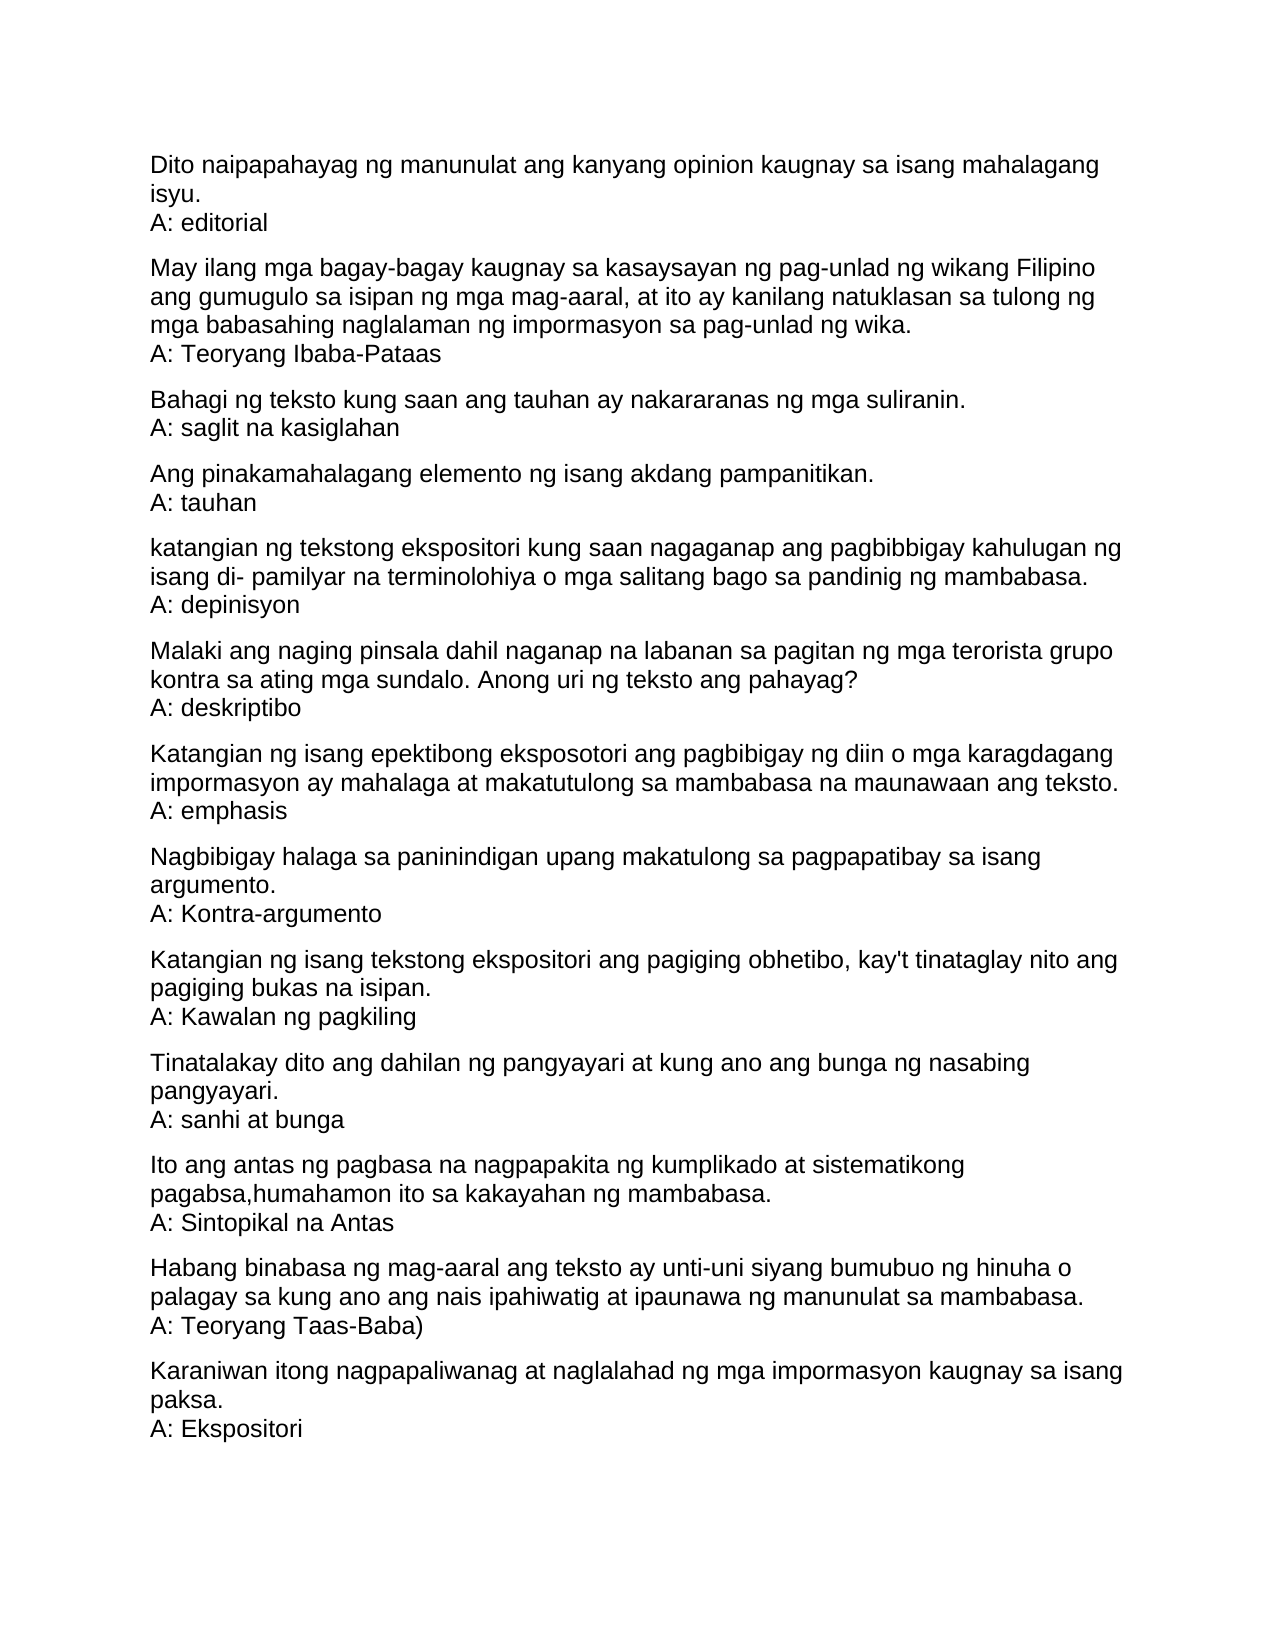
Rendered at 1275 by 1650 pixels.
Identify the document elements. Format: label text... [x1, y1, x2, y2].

text Ang pinakamahalagang elemento ng isang akdang pampanitikan. A: tauhan [150, 459, 1125, 516]
text katangian ng tekstong ekspositori kung saan nagaganap ang pagbibbigay kahulugan ng isang di- pamilyar na terminolohiya o mga salitang bago sa pandinig ng mambabasa. A: depinisyon [150, 533, 1125, 619]
text May ilang mga bagay-bagay kaugnay sa kasaysayan ng pag-unlad ng wikang Filipino ang gumugulo sa isipan ng mga mag-aaral, at ito ay kanilang natuklasan sa tulong ng mga babasahing naglalaman ng impormasyon sa pag-unlad ng wika. A: Teoryang Ibaba-Pataas [150, 253, 1125, 368]
text Katangian ng isang epektibong eksposotori ang pagbibigay ng diin o mga karagdagang impormasyon ay mahalaga at makatutulong sa mambabasa na maunawaan ang teksto. A: emphasis [150, 739, 1125, 825]
text Karaniwan itong nagpapaliwanag at naglalahad ng mga impormasyon kaugnay sa isang paksa. A: Ekspositori [150, 1356, 1125, 1442]
text Dito naipapahayag ng manunulat ang kanyang opinion kaugnay sa isang mahalagang isyu. A: editorial [150, 150, 1125, 236]
text Nagbibigay halaga sa paninindigan upang makatulong sa pagpapatibay sa isang argumento. A: Kontra-argumento [150, 842, 1125, 928]
text Katangian ng isang tekstong ekspositori ang pagiging obhetibo, kay't tinataglay nito ang pagiging bukas na isipan. A: Kawalan ng pagkiling [150, 944, 1125, 1031]
text Ito ang antas ng pagbasa na nagpapakita ng kumplikado at sistematikong pagabsa,humahamon ito sa kakayahan ng mambabasa. A: Sintopikal na Antas [150, 1150, 1125, 1237]
text Bahagi ng teksto kung saan ang tauhan ay nakararanas ng mga suliranin. A: saglit na kasiglahan [150, 384, 1125, 442]
text Malaki ang naging pinsala dahil naganap na labanan sa pagitan ng mga terorista grupo kontra sa ating mga sundalo. Anong uri ng teksto ang pahayag? A: deskriptibo [150, 636, 1125, 722]
text Habang binabasa ng mag-aaral ang teksto ay unti-uni siyang bumubuo ng hinuha o palagay sa kung ano ang nais ipahiwatig at ipaunawa ng manunulat sa mambabasa. A: Teoryang Taas-Baba) [150, 1253, 1125, 1339]
text Tinatalakay dito ang dahilan ng pangyayari at kung ano ang bunga ng nasabing pangyayari. A: sanhi at bunga [150, 1047, 1125, 1134]
